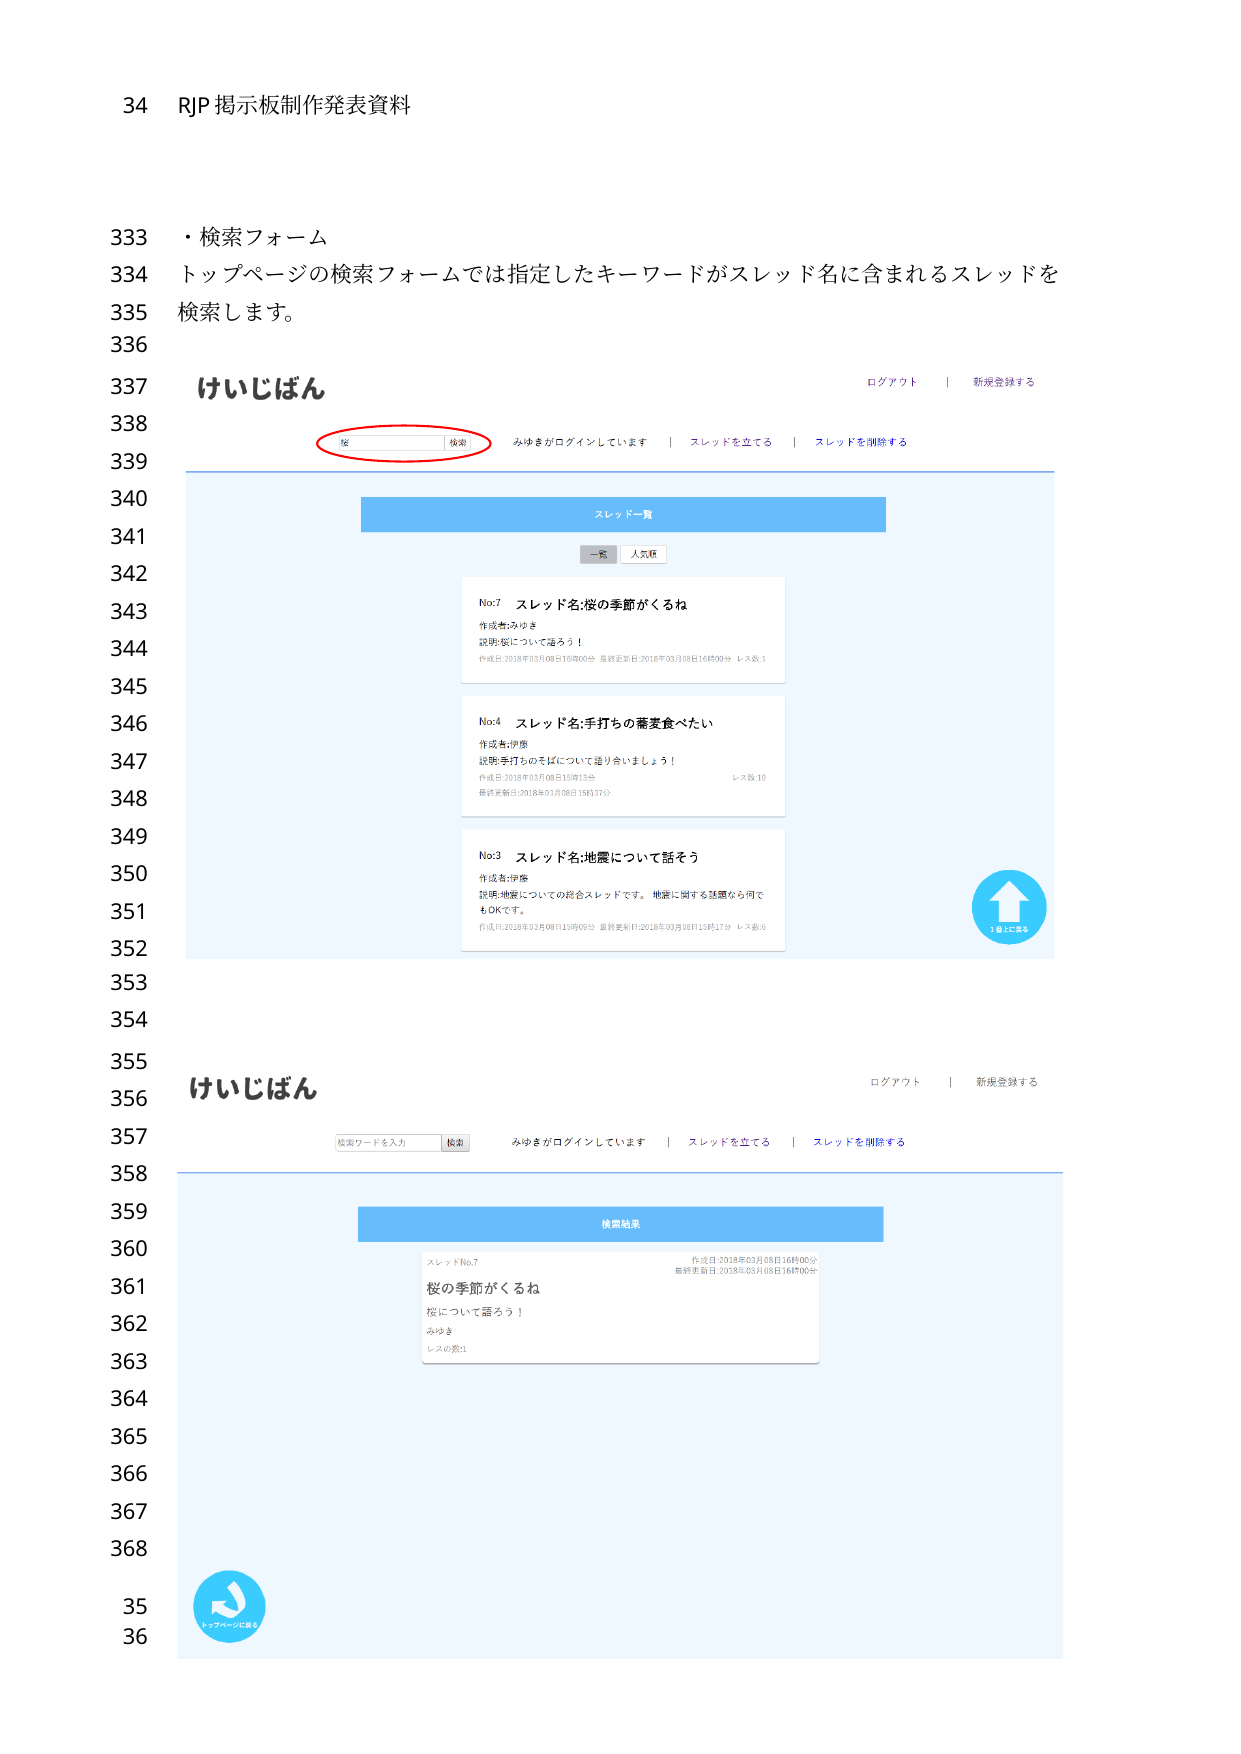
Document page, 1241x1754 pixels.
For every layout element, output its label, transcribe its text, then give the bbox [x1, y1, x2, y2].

picture [185, 367, 1055, 959]
text トップページの検索フォームでは指定したキーワードがスレッド名に含まれるスレッドを検索します。 [177, 254, 1063, 329]
picture [177, 1067, 1063, 1659]
text ・検索フォーム [177, 217, 1063, 254]
